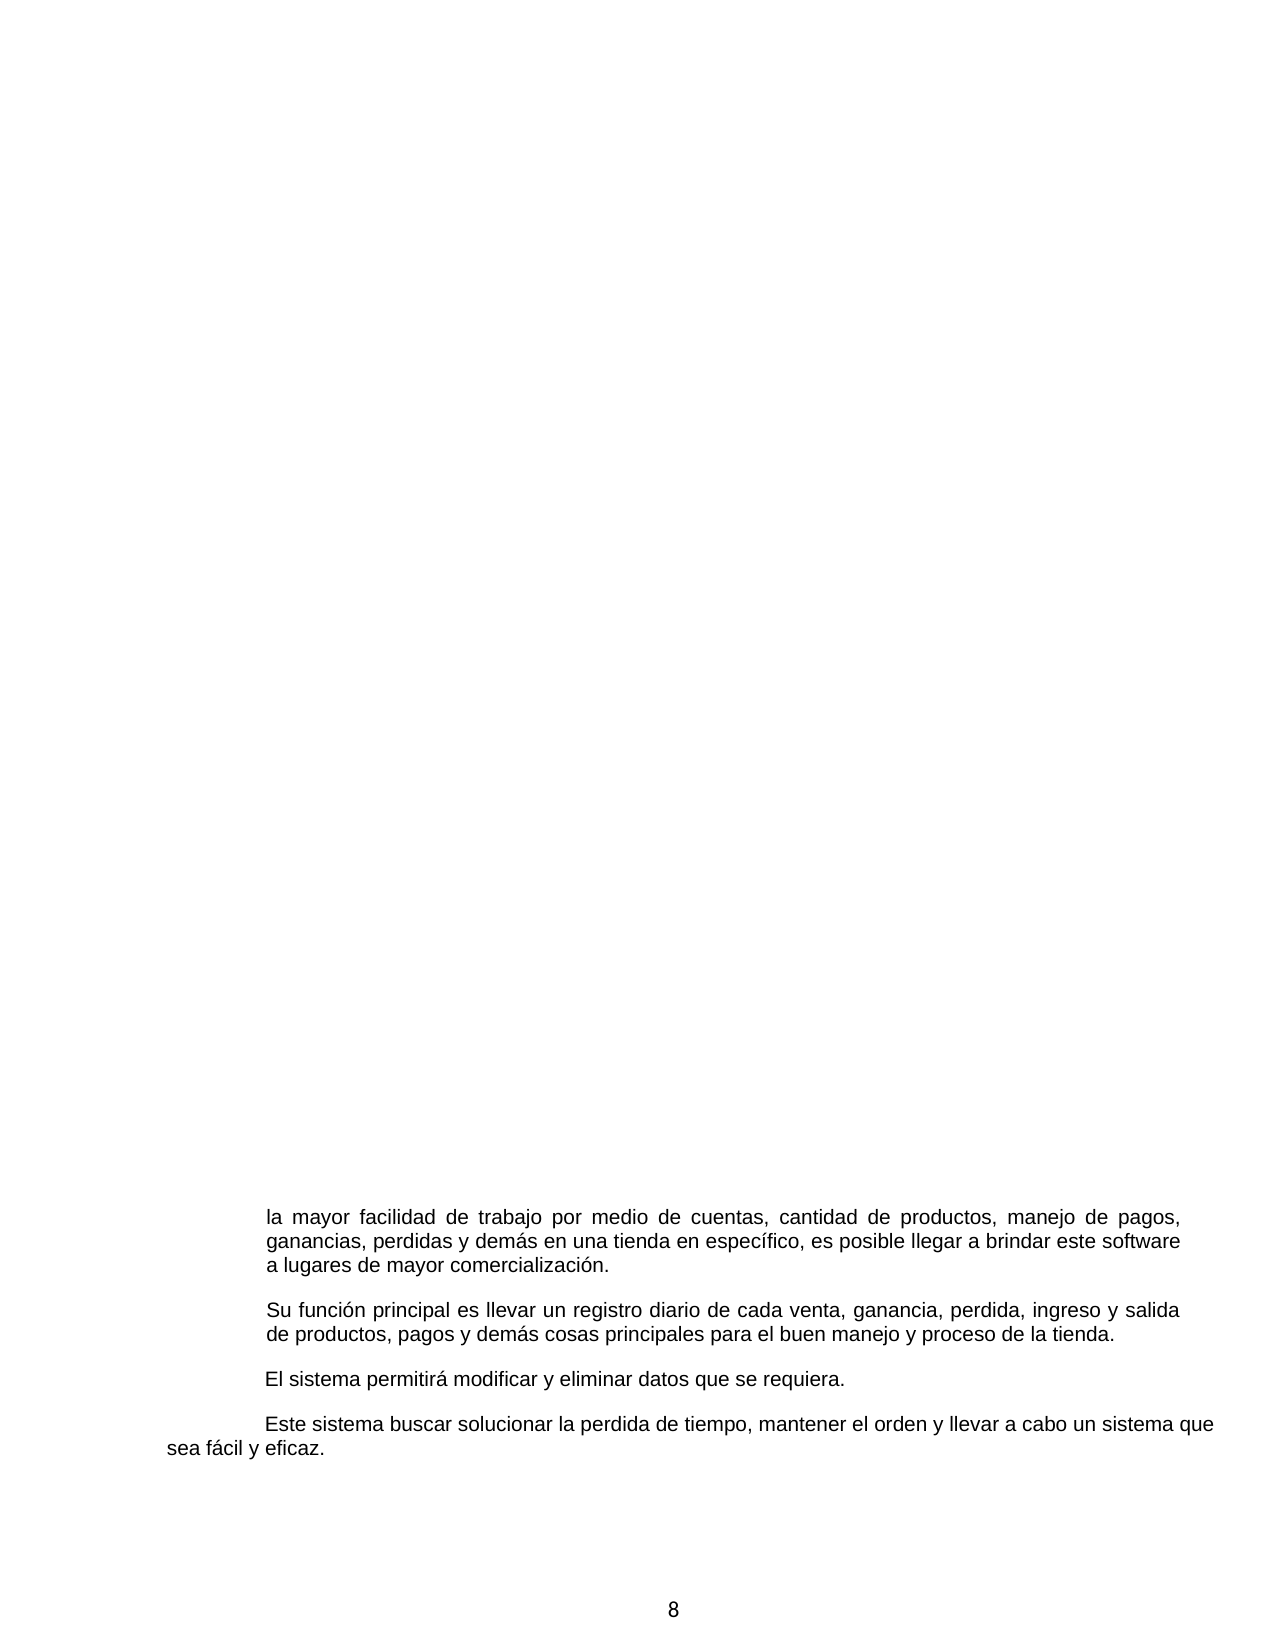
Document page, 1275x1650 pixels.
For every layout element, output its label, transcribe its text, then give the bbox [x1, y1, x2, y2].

text El sistema permitirá modificar y eliminar datos que se requiera. [167, 1367, 1237, 1391]
text El Programa a desarrollar fue definido como: “BSM”, sin embargo, el documento está enfocado en la mayor facilidad de trabajo por medio de cuentas, cantidad de productos, manejo de pagos, ganancias, perdidas y demás en una tienda en específico, es posible llegar a brindar este software a lugares de mayor comercialización. [266, 1205, 1182, 1277]
text Este sistema buscar solucionar la perdida de tiempo, mantener el orden y llevar a cabo un sistema que sea fácil y eficaz. [167, 1412, 1237, 1460]
text Su función principal es llevar un registro diario de cada venta, ganancia, perdida, ingreso y salida de productos, pagos y demás cosas principales para el buen manejo y proceso de la tienda. [266, 1297, 1181, 1345]
